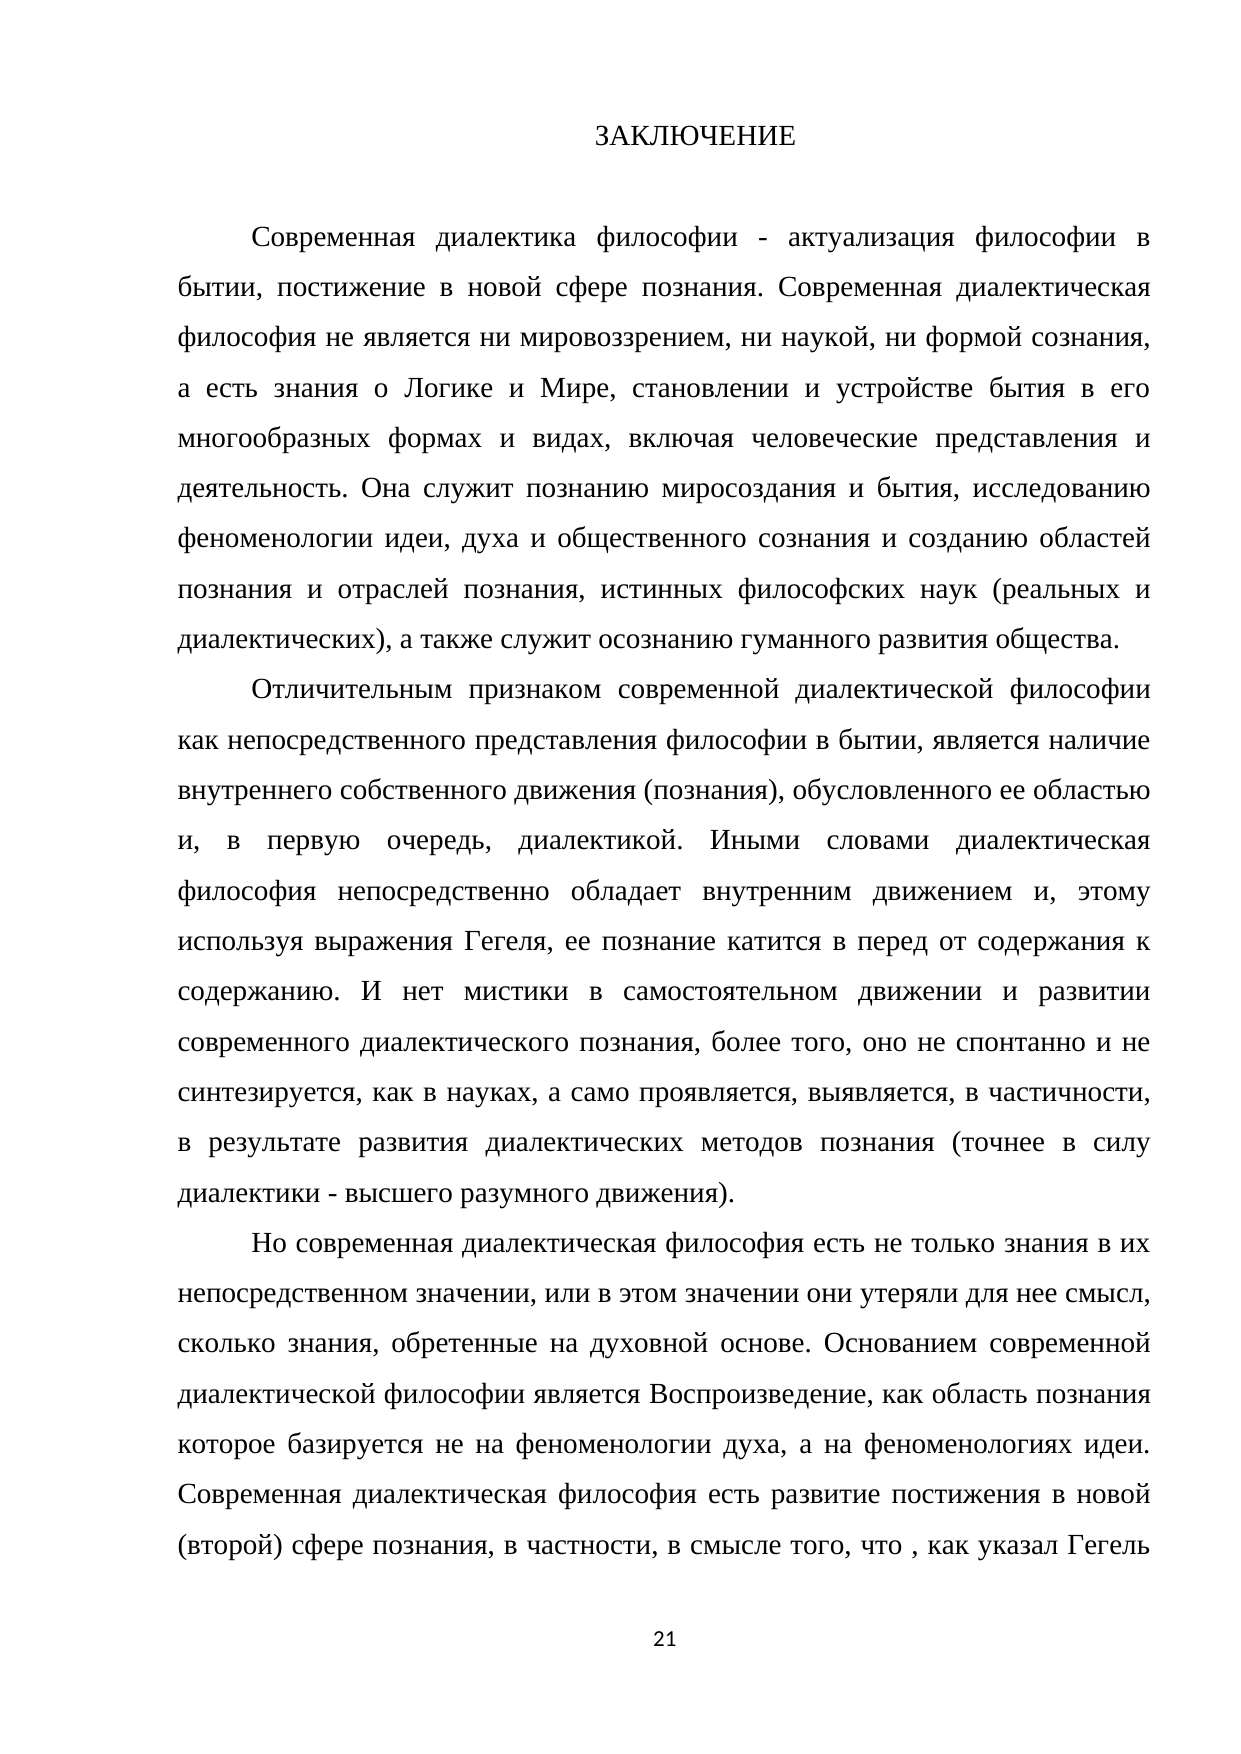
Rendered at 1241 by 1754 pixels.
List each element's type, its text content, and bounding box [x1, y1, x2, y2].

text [177, 1225, 1152, 1560]
text Современная диалектика философии - актуализация философии в бытии, постижение в новой сфере познания. Современная диалектическая философия не является ни мировоззрением, ни наукой, ни формой сознания, а есть знания о Логике и Мире, становлении и устройстве бытия в его многообразных формах и видах, включая человеческие представления и деятельность. Она служит познанию миросоздания и бытия, исследованию феноменологии идеи, духа и общественного сознания и созданию областей познания и отраслей познания, истинных философских наук (реальных и диалектических), а также служит осознанию гуманного развития общества. [177, 219, 1152, 655]
text Отличительным признаком современной диалектической философии как непосредственного представления философии в бытии, является наличие внутреннего собственного движения (познания), обусловленного ее областью и, в первую очередь, диалектикой. Иными словами диалектическая философия непосредственно обладает внутренним движением и, этому используя выражения Гегеля, ее познание катится в перед от содержания к содержанию. И нет мистики в самостоятельном движении и развитии современного диалектического познания, более того, оно не спонтанно и не синтезируется, как в науках, а само проявляется, выявляется, в частичности, в результате развития диалектических методов познания (точнее в силу диалектики - высшего разумного движения). [177, 672, 1152, 1208]
text ЗАКЛЮЧЕНИЕ [189, 118, 1140, 152]
